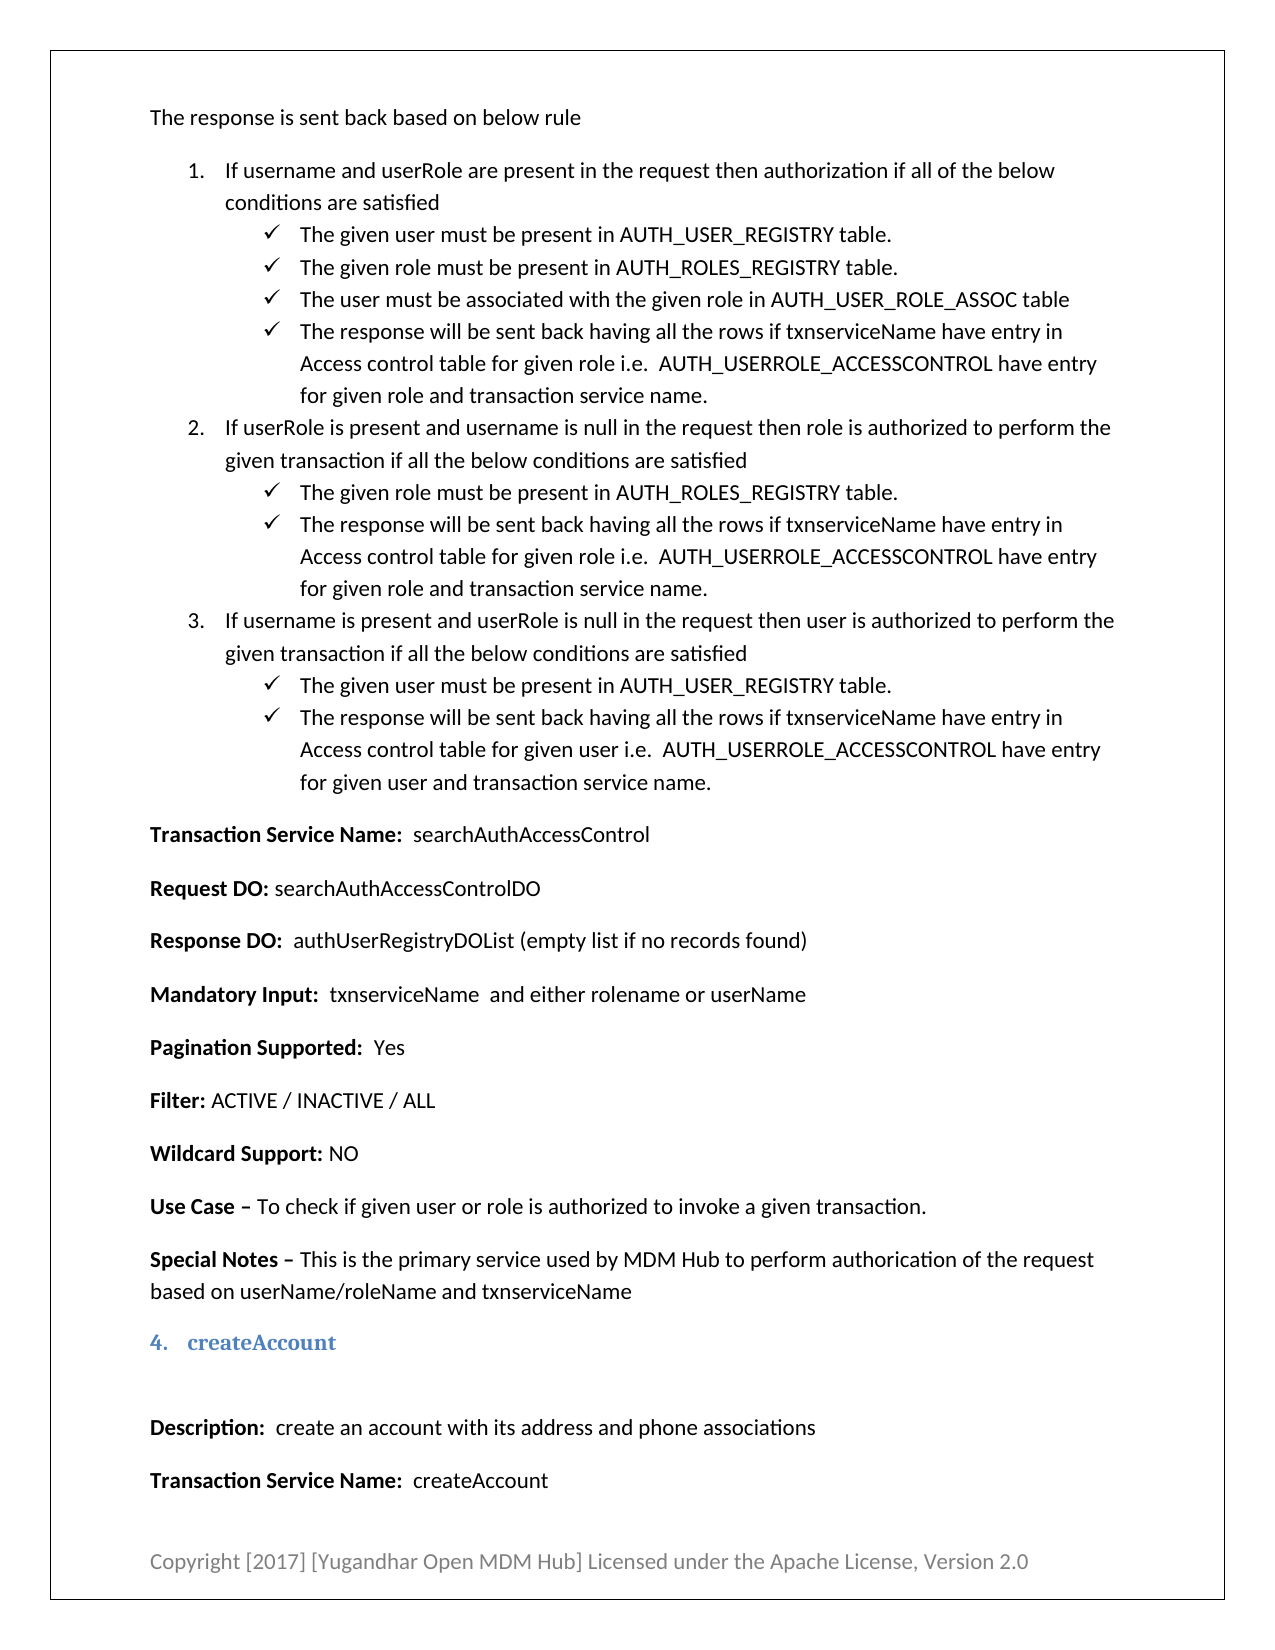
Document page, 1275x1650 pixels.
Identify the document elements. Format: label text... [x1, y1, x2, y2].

list If username and userRole are present in the request then authorization if all of the below conditions are satisfied [187, 156, 1125, 216]
text Pagination Supported: Yes [150, 1033, 1125, 1061]
list The given role must be present in AUTH_ROLES_REGISTRY table. [262, 478, 1125, 506]
text Wildcard Support: NO [150, 1139, 1125, 1167]
list The user must be associated with the given role in AUTH_USER_ROLE_ASSOC table [262, 285, 1125, 313]
text Transaction Service Name: createAccount [150, 1466, 1125, 1494]
text Description: create an account with its address and phone associations [150, 1413, 1125, 1441]
list The response will be sent back having all the rows if txnserviceName have entry in Access control table for given user i.e. AUTH_USERROLE_ACCESSCONTROL have entry for given user and transaction service name. [262, 703, 1125, 796]
list The given role must be present in AUTH_ROLES_REGISTRY table. [262, 253, 1125, 281]
text Request DO: searchAuthAccessControlDO [150, 874, 1125, 902]
subtitle createAccount [150, 1330, 1125, 1356]
text Response DO: authUserRegistryDOList (empty list if no records found) [150, 927, 1125, 955]
text Use Case – To check if given user or role is authorized to invoke a given transaction. [150, 1192, 1125, 1220]
list The given user must be present in AUTH_USER_REGISTRY table. [262, 671, 1125, 699]
list If userRole is present and username is null in the request then role is authorized to perform the given transaction if all the below conditions are satisfied [187, 413, 1125, 474]
list The given user must be present in AUTH_USER_REGISTRY table. [262, 220, 1125, 248]
list If username is present and userRole is null in the request then user is authorized to perform the given transaction if all the below conditions are satisfied [187, 607, 1125, 667]
text Transaction Service Name: searchAuthAccessControl [150, 821, 1125, 849]
text The response is sent back based on below rule [150, 103, 1125, 131]
text Special Notes – This is the primary service used by MDM Hub to perform authorication of the request based on userName/roleName and txnserviceName [150, 1245, 1125, 1305]
text Mandatory Input: txnserviceName and either rolename or userName [150, 980, 1125, 1008]
list The response will be sent back having all the rows if txnserviceName have entry in Access control table for given role i.e. AUTH_USERROLE_ACCESSCONTROL have entry for given role and transaction service name. [262, 317, 1125, 409]
text Filter: ACTIVE / INACTIVE / ALL [150, 1086, 1125, 1114]
list The response will be sent back having all the rows if txnserviceName have entry in Access control table for given role i.e. AUTH_USERROLE_ACCESSCONTROL have entry for given role and transaction service name. [262, 510, 1125, 602]
